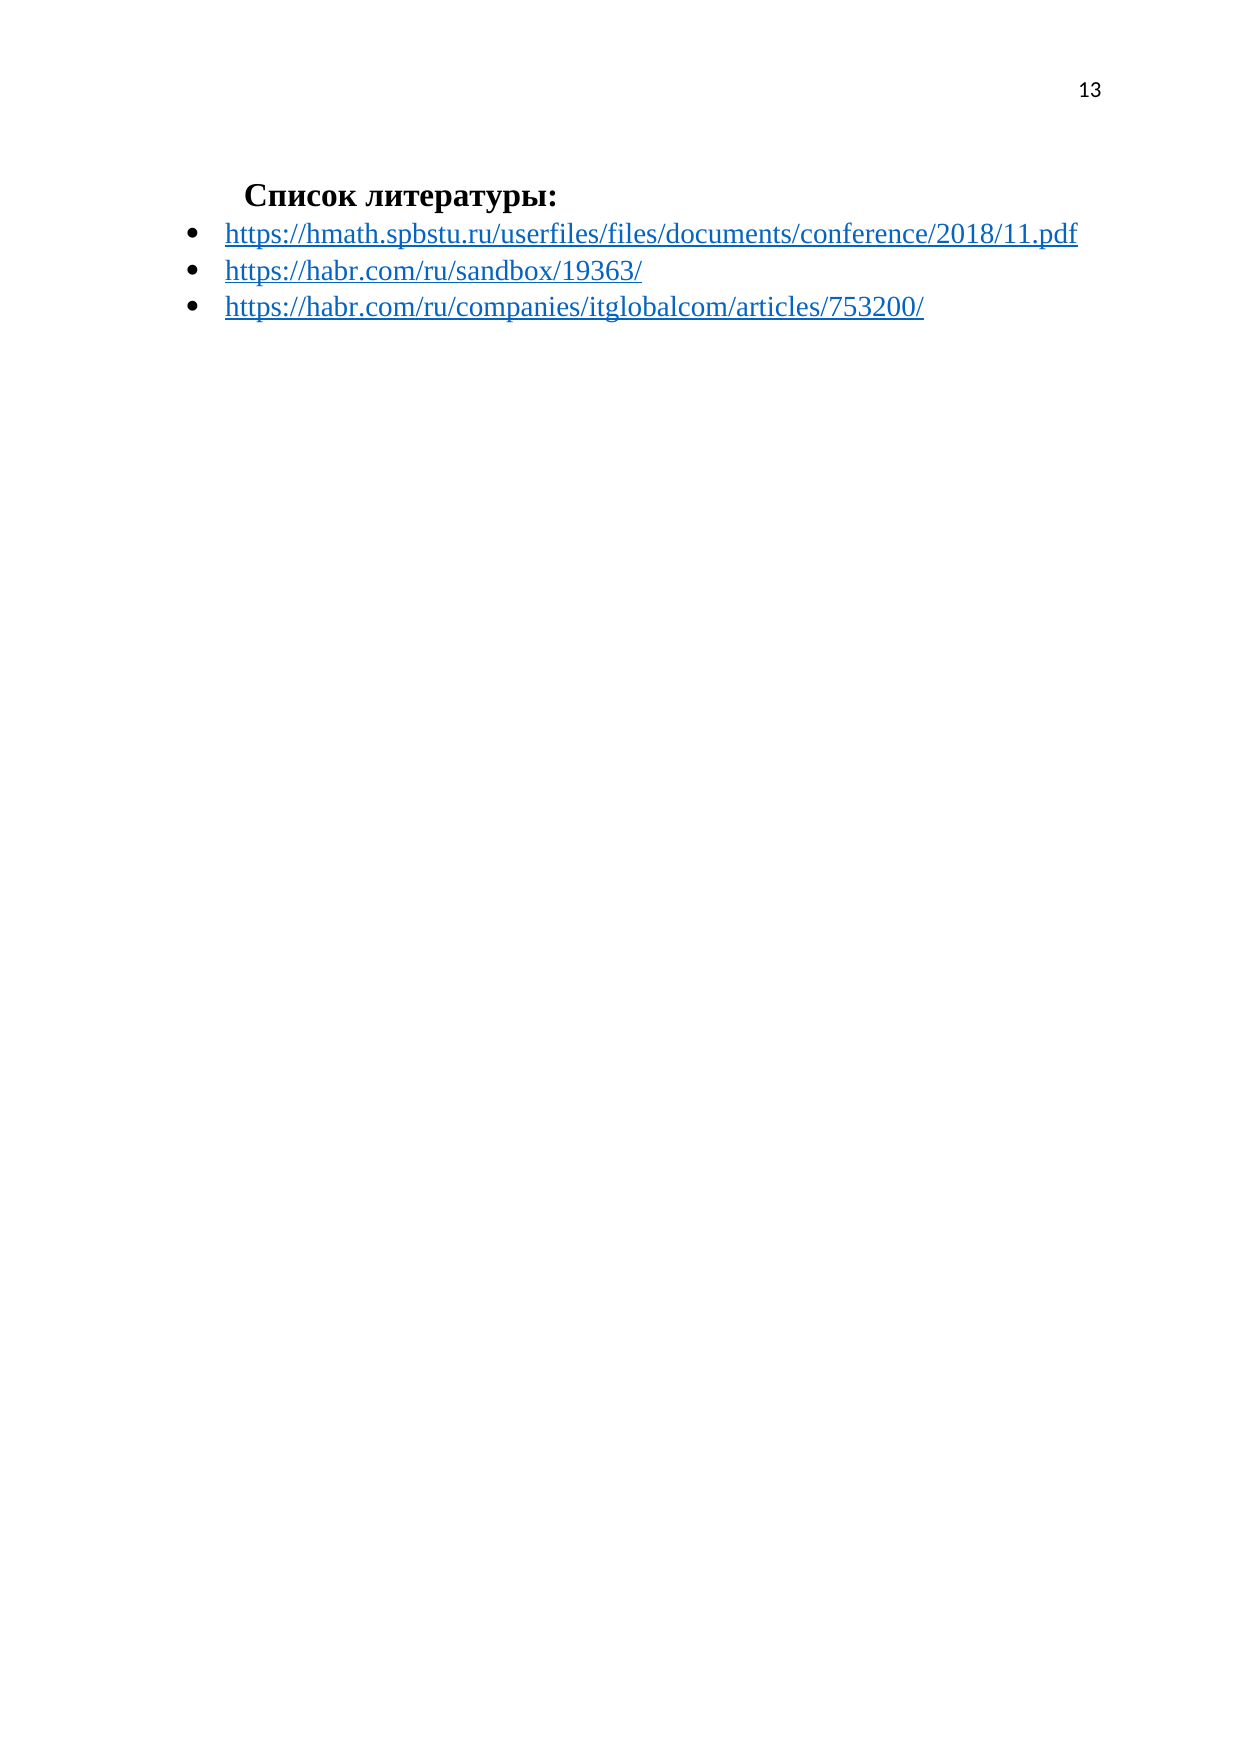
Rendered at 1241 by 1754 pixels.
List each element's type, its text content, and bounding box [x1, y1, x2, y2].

list https://hmath.spbstu.ru/userfiles/files/documents/conference/2018/11.pdf [187, 216, 1149, 250]
list https://habr.com/ru/sandbox/19363/ [187, 253, 1149, 286]
list https://habr.com/ru/companies/itglobalcom/articles/753200/ [187, 289, 1149, 322]
subtitle Список литературы: [150, 175, 1149, 213]
